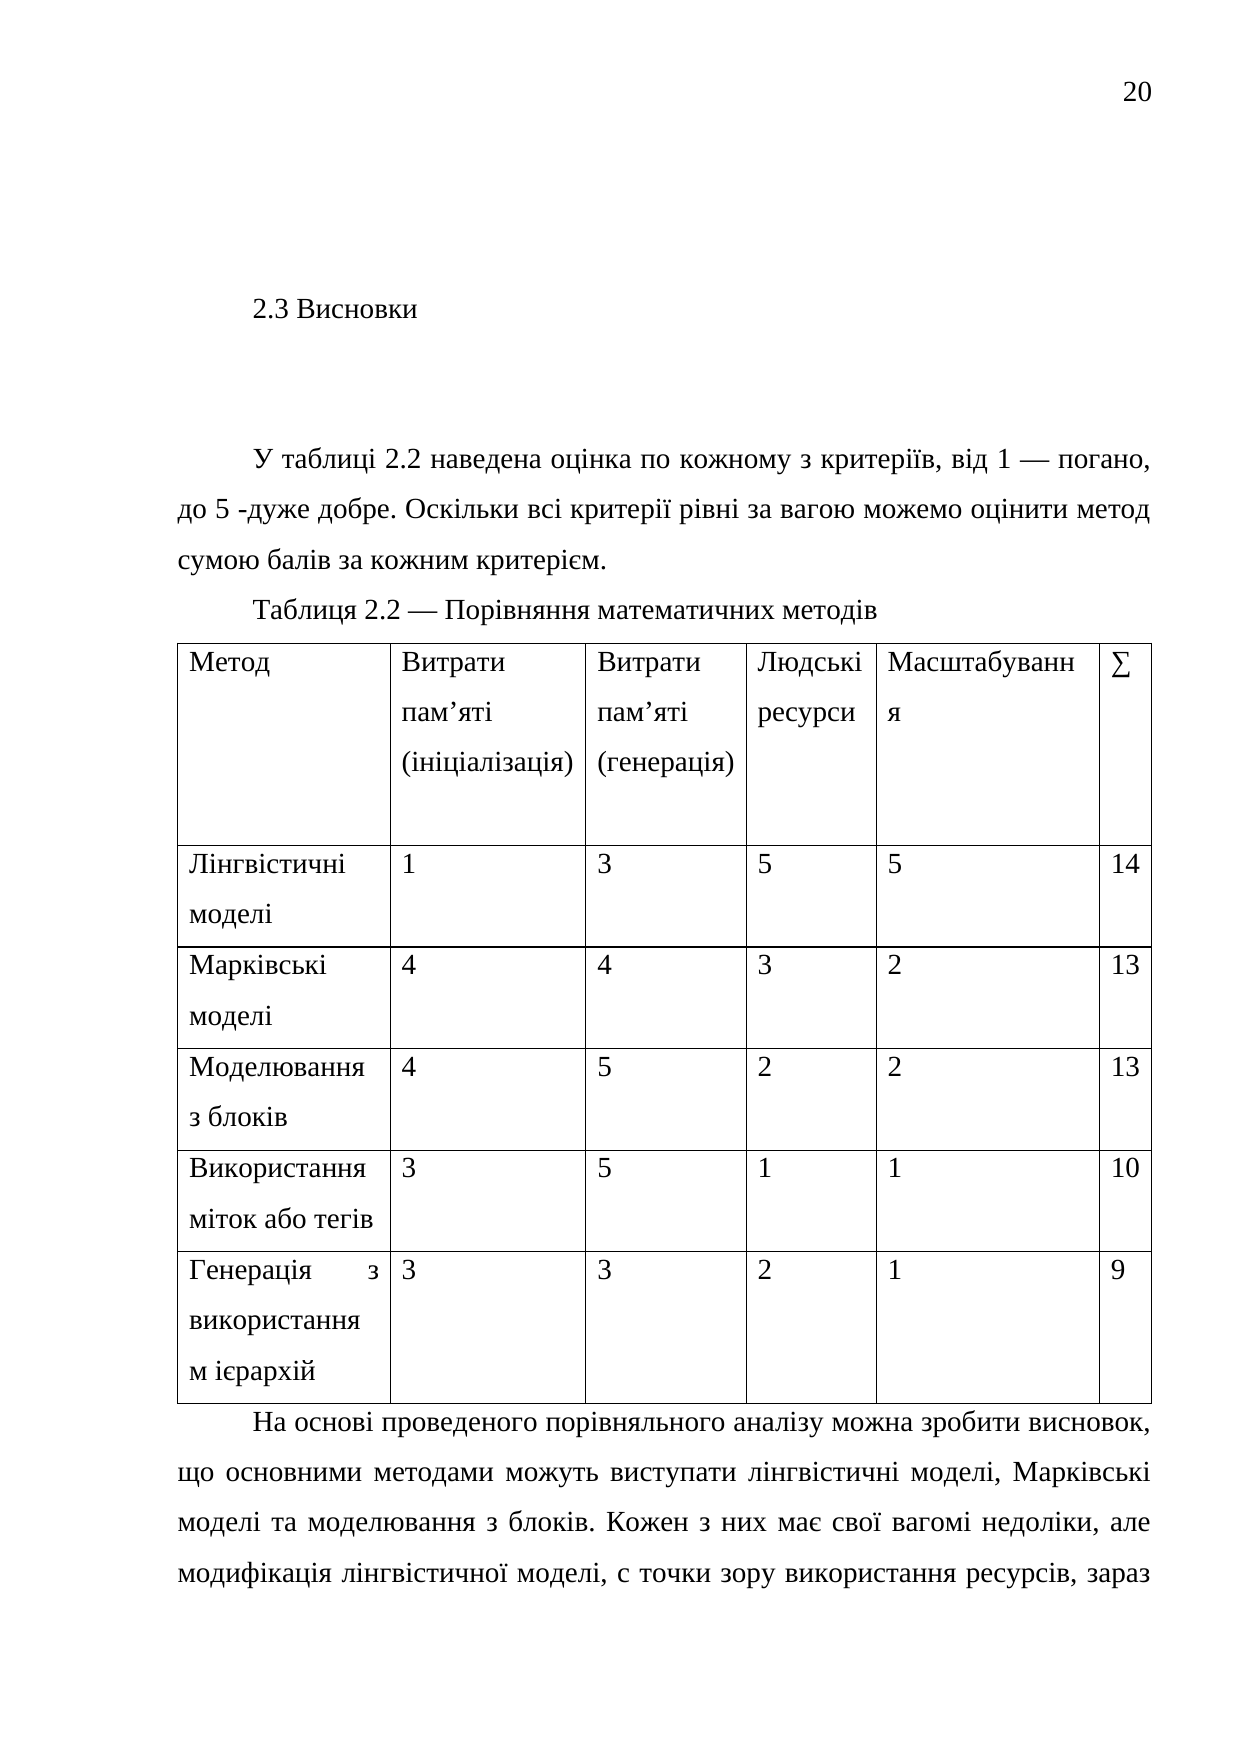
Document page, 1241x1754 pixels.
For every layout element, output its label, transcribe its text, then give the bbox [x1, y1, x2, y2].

table_cell 1 [391, 846, 585, 946]
text У таблиці 2.2 наведена оцінка по кожному з критеріїв, від 1 — погано, до 5 -дуже добре. Оскільки всі критерії рівні за вагою можемо оцінити метод сумою балів за кожним критерієм. [177, 441, 1152, 576]
table_cell 1 [877, 1252, 1099, 1403]
table_header Витрати пам’яті (генерація) [586, 644, 746, 845]
table_cell 3 [391, 1151, 585, 1251]
table_cell 9 [1100, 1252, 1151, 1403]
text Таблиця 2.2 — Порівняння математичних методів [177, 592, 1152, 626]
table_cell Марківські моделі [178, 948, 390, 1048]
table_cell Лінгвістичні моделі [178, 846, 390, 946]
subtitle 2.3 Висновки [177, 291, 1152, 324]
table_cell 5 [877, 846, 1099, 946]
table_cell 13 [1100, 1049, 1151, 1149]
table_header ∑ [1100, 644, 1151, 845]
table_header Витрати пам’яті (ініціалізація) [391, 644, 585, 845]
table_cell Генерація з використанням ієрархій [178, 1252, 390, 1403]
table_cell 14 [1100, 846, 1151, 946]
table_cell 2 [877, 948, 1099, 1048]
table_cell 5 [586, 1049, 746, 1149]
table_cell 2 [747, 1252, 876, 1403]
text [177, 1404, 1152, 1588]
table_cell 5 [747, 846, 876, 946]
table_cell 2 [747, 1049, 876, 1149]
table_cell 2 [877, 1049, 1099, 1149]
table_cell 5 [586, 1151, 746, 1251]
table_cell 4 [586, 948, 746, 1048]
table_cell 3 [747, 948, 876, 1048]
table_cell Моделювання з блоків [178, 1049, 390, 1149]
table_header Метод [178, 644, 390, 845]
table_cell 1 [747, 1151, 876, 1251]
table_header Людські ресурси [747, 644, 876, 845]
table_cell 13 [1100, 948, 1151, 1048]
table_cell 3 [586, 1252, 746, 1403]
table_cell 10 [1100, 1151, 1151, 1251]
table_cell 4 [391, 948, 585, 1048]
table_cell 3 [586, 846, 746, 946]
table_header Масштабування [877, 644, 1099, 845]
table_cell 4 [391, 1049, 585, 1149]
table_cell 1 [877, 1151, 1099, 1251]
table_cell 3 [391, 1252, 585, 1403]
table_cell Використання міток або тегів [178, 1151, 390, 1251]
